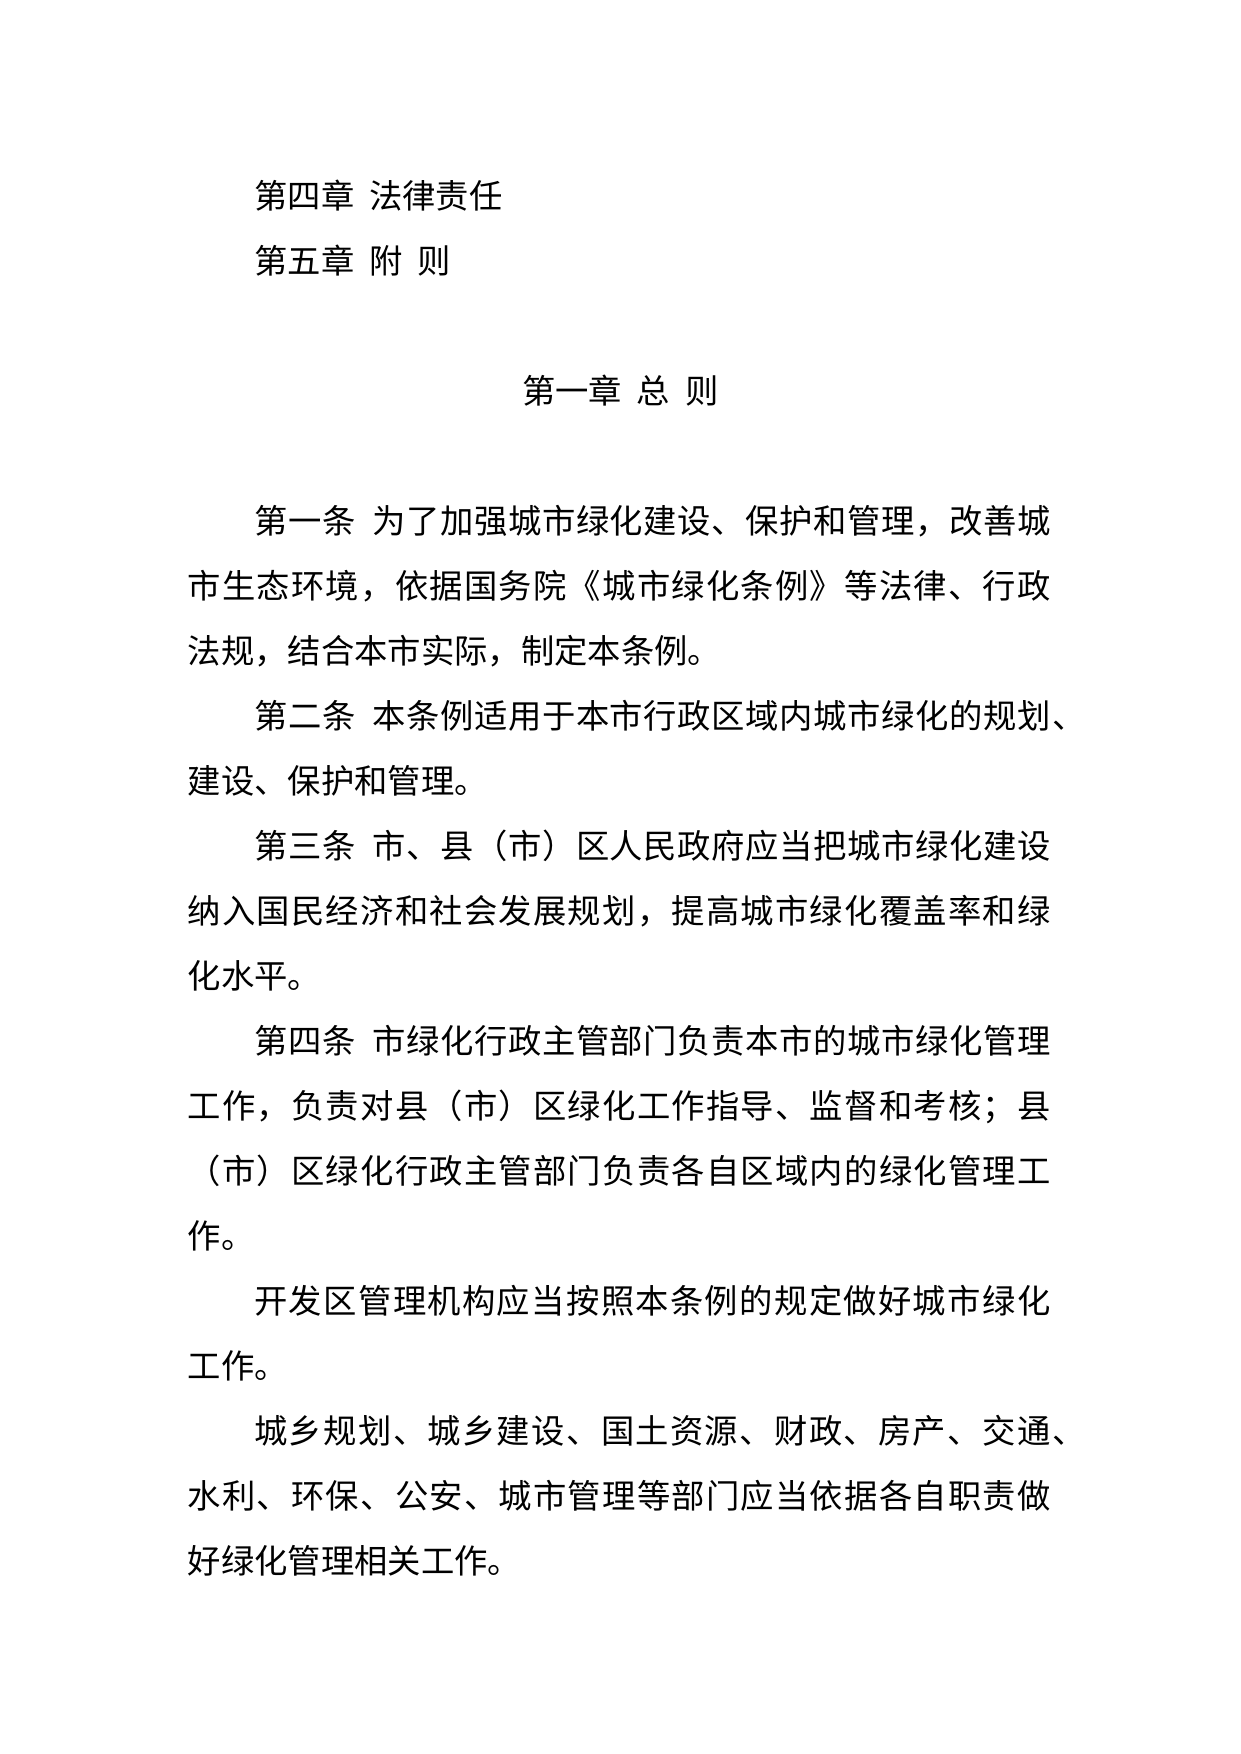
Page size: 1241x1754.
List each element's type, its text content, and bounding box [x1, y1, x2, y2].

text 第一章 总 则 [187, 357, 1053, 422]
text 开发区管理机构应当按照本条例的规定做好城市绿化工作。 [187, 1267, 1053, 1397]
text 第五章 附 则 [187, 227, 1053, 292]
text 第四章 法律责任 [187, 162, 1053, 227]
text 第三条 市、县（市）区人民政府应当把城市绿化建设纳入国民经济和社会发展规划，提高城市绿化覆盖率和绿化水平。 [187, 812, 1053, 1007]
text 第四条 市绿化行政主管部门负责本市的城市绿化管理工作，负责对县（市）区绿化工作指导、监督和考核；县（市）区绿化行政主管部门负责各自区域内的绿化管理工作。 [187, 1007, 1053, 1267]
text 城乡规划、城乡建设、国土资源、财政、房产、交通、水利、环保、公安、城市管理等部门应当依据各自职责做好绿化管理相关工作。 [187, 1397, 1053, 1592]
text 第二条 本条例适用于本市行政区域内城市绿化的规划、建设、保护和管理。 [187, 682, 1053, 812]
text 第一条 为了加强城市绿化建设、保护和管理，改善城市生态环境，依据国务院《城市绿化条例》等法律、行政法规，结合本市实际，制定本条例。 [187, 487, 1053, 682]
